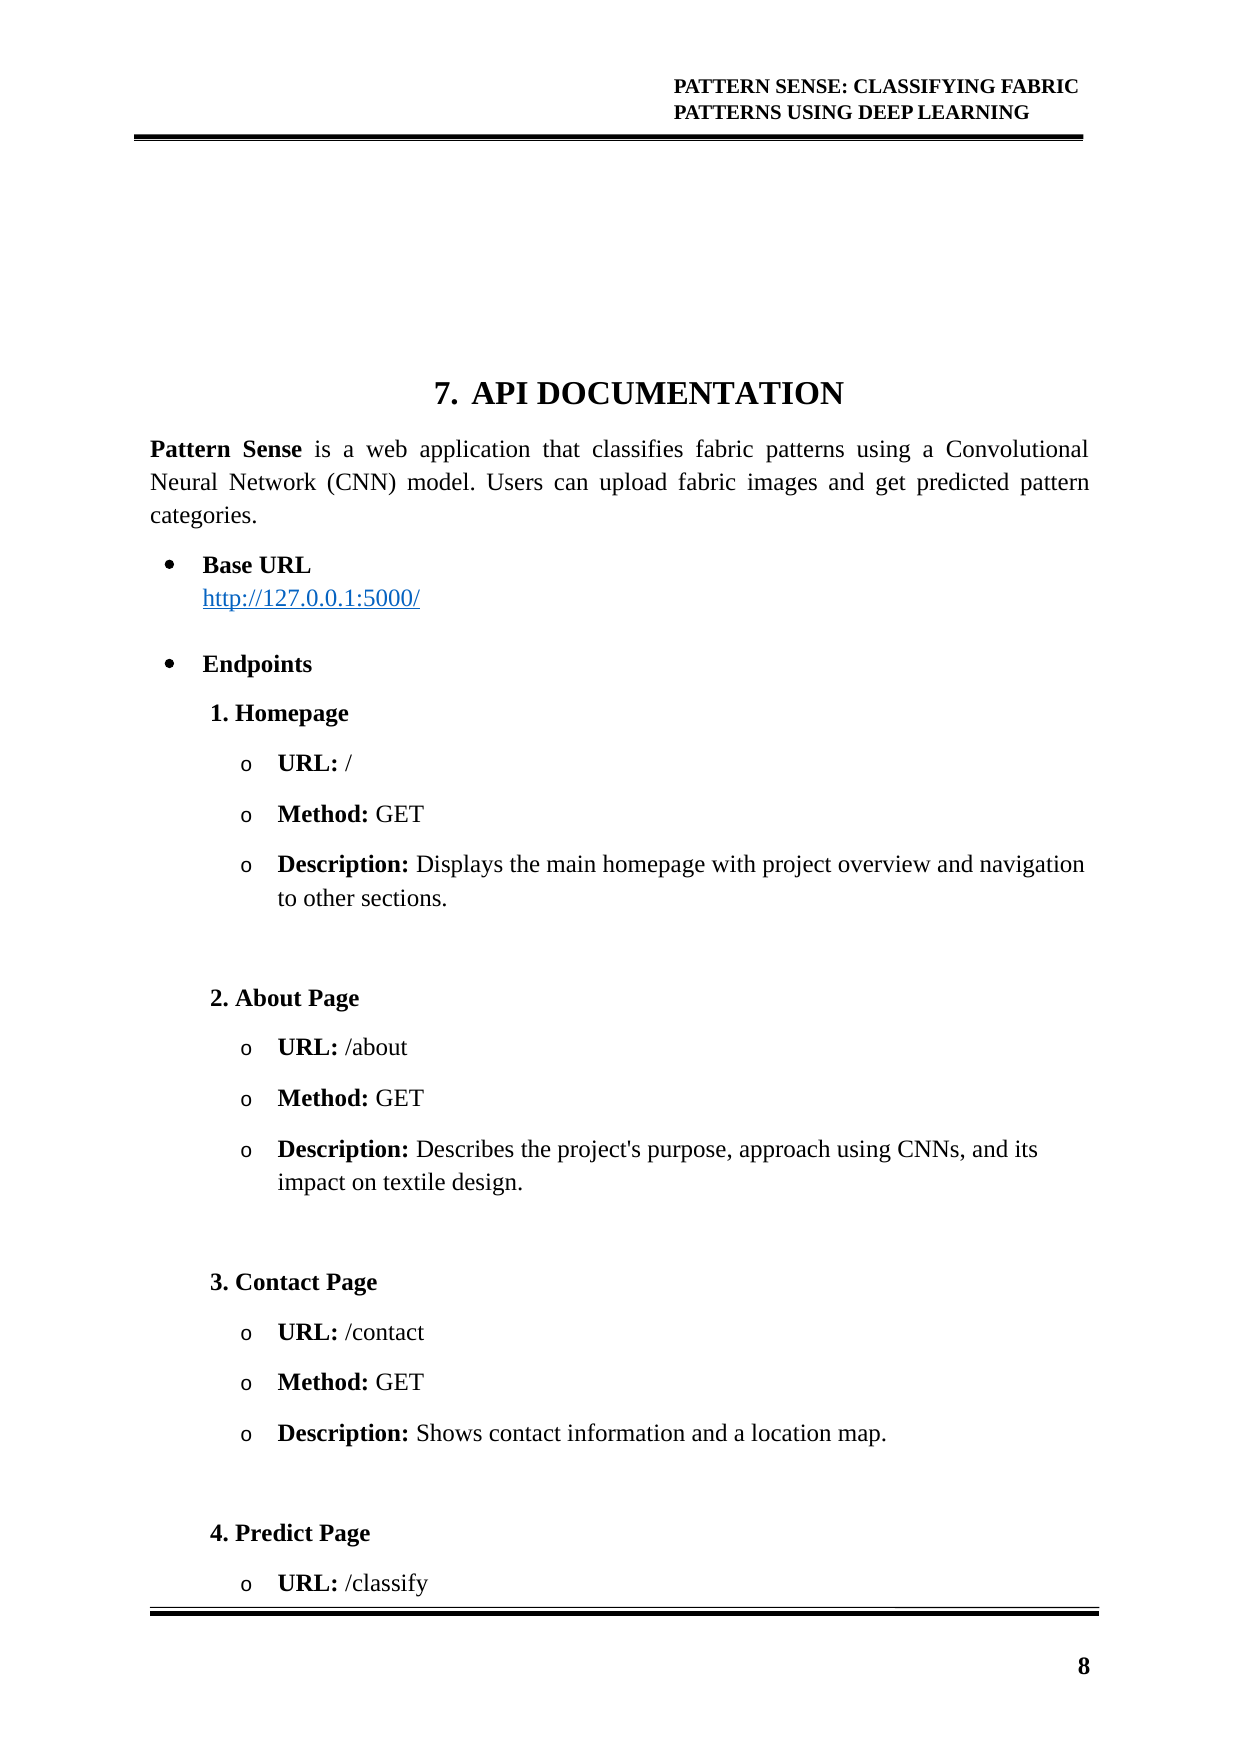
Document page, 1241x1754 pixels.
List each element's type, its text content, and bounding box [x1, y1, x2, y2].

text Pattern Sense is a web application that classifies fabric patterns using a Convolutional Neural Network (CNN) model. Users can upload fabric images and get predicted pattern categories. [150, 434, 1090, 529]
list URL: /contact [240, 1317, 1090, 1346]
list Description: Describes the project's purpose, approach using CNNs, and its impact on textile design. [240, 1134, 1090, 1196]
list Base URL [165, 550, 1090, 578]
list URL: / [240, 748, 1090, 778]
text 4. Predict Page [210, 1518, 1090, 1547]
list Endpoints [165, 649, 1090, 678]
list http://127.0.0.1:5000/ [202, 583, 1090, 612]
list Description: Shows contact information and a location map. [240, 1418, 1090, 1447]
list URL: /about [240, 1032, 1090, 1062]
list API DOCUMENTATION [187, 373, 1090, 412]
list URL: /classify [240, 1568, 1090, 1597]
list Description: Displays the main homepage with project overview and navigation to other sections. [240, 849, 1090, 912]
list Method: GET [240, 1083, 1090, 1113]
text 3. Contact Page [210, 1267, 1090, 1296]
list Method: GET [240, 799, 1090, 828]
text 1. Homepage [210, 698, 1090, 727]
text 2. About Page [210, 983, 1090, 1011]
list Method: GET [240, 1367, 1090, 1397]
